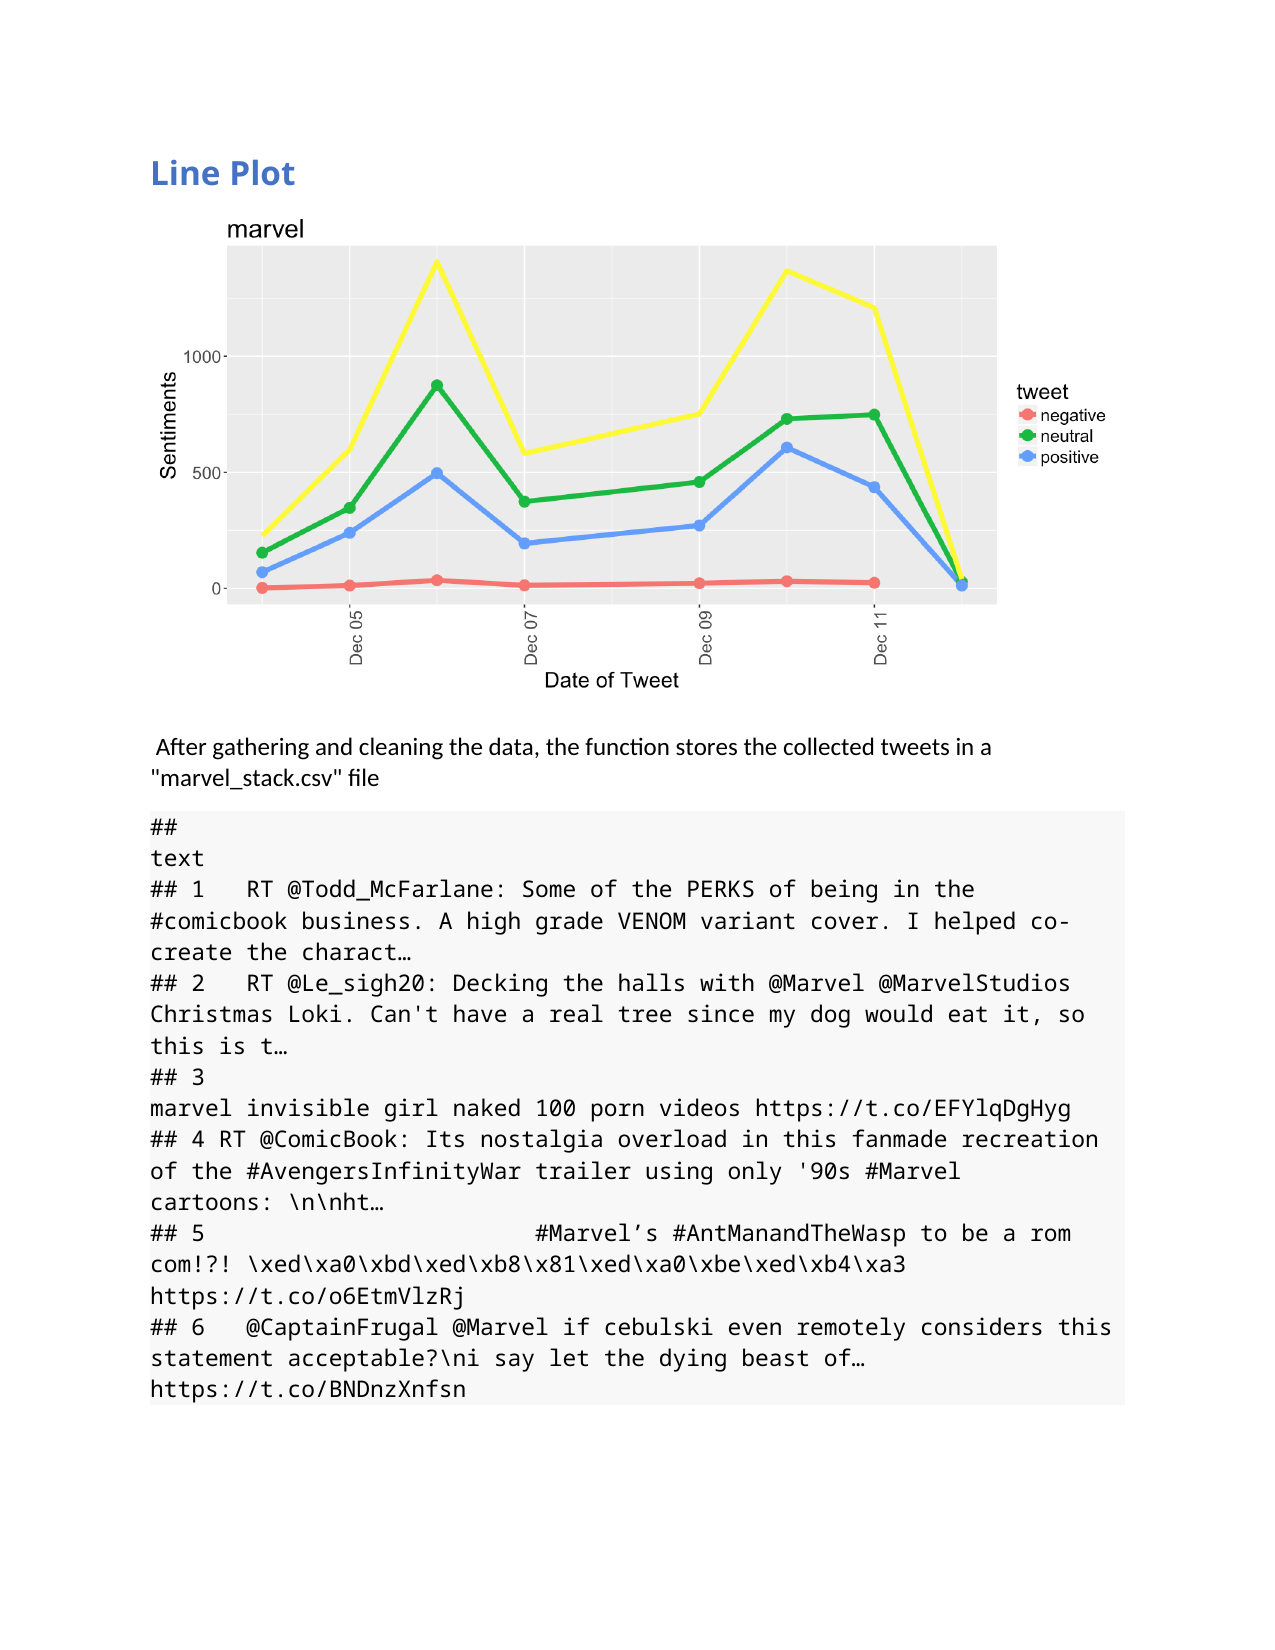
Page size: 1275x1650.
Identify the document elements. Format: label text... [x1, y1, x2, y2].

text ## text ## 1 RT @Todd_McFarlane: Some of the PERKS of being in the #comicbook business. A high grade VENOM variant cover. I helped co-create the charact… ## 2 RT @Le_sigh20: Decking the halls with @Marvel @MarvelStudios Christmas Loki. Can't have a real tree since my dog would eat it, so this is t… ## 3 marvel invisible girl naked 100 porn videos https://t.co/EFYlqDgHyg ## 4 RT @ComicBook: Its nostalgia overload in this fanmade recreation of the #AvengersInfinityWar trailer using only '90s #Marvel cartoons: \n\nht… ## 5 #Marvel’s #AntManandTheWasp to be a rom com!?! \xed\xa0\xbd\xed\xb8\x81\xed\xa0\xbe\xed\xb4\xa3 https://t.co/o6EtmVlzRj ## 6 @CaptainFrugal @Marvel if cebulski even remotely considers this statement acceptable?\ni say let the dying beast of… https://t.co/BNDnzXnfsn [150, 811, 1125, 1405]
text After gathering and cleaning the data, the function stores the collected tweets in a "marvel_stack.csv" file [150, 731, 1125, 792]
subtitle Line Plot [150, 150, 1125, 195]
picture [150, 216, 1124, 713]
